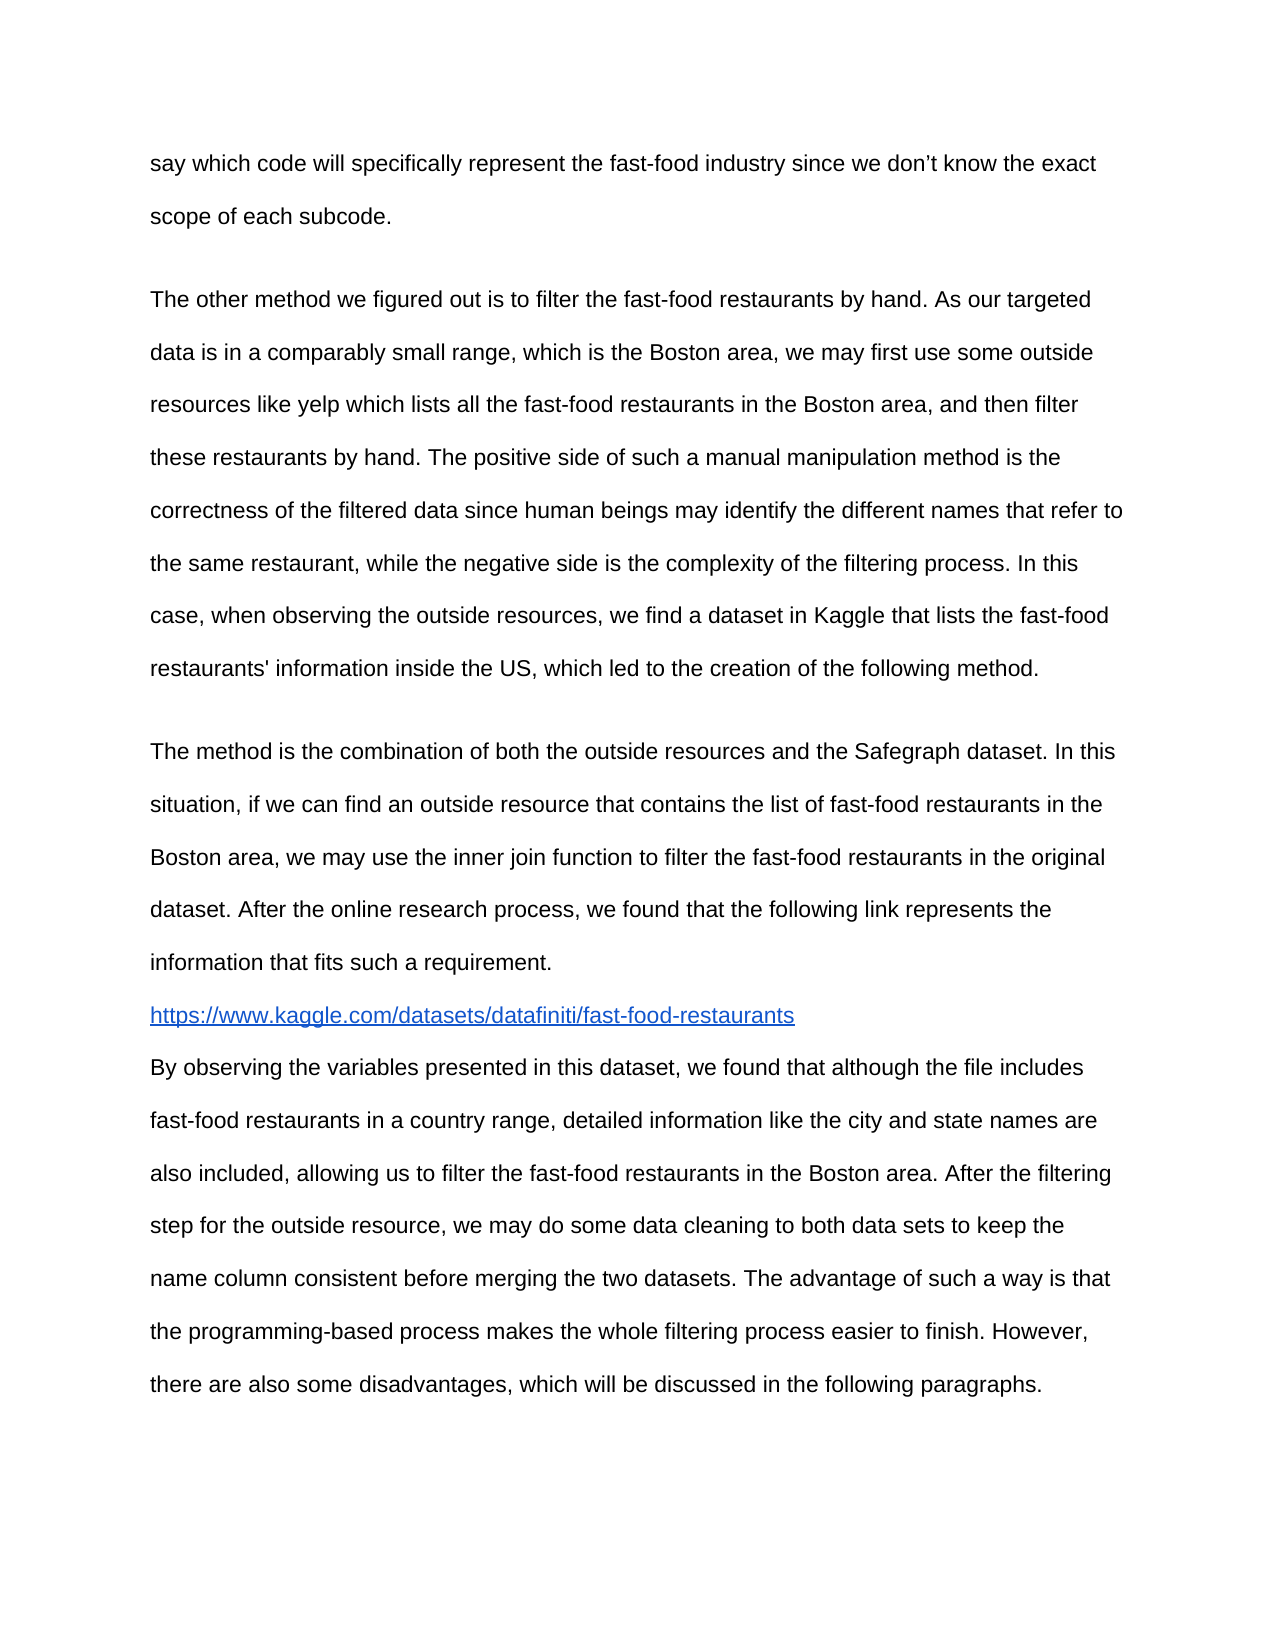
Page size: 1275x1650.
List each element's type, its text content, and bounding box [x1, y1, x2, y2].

text The other method we figured out is to filter the fast-food restaurants by hand. As our targeted data is in a comparably small range, which is the Boston area, we may first use some outside resources like yelp which lists all the fast-food restaurants in the Boston area, and then filter these restaurants by hand. The positive side of such a manual manipulation method is the correctness of the filtered data since human beings may identify the different names that refer to the same restaurant, while the negative side is the complexity of the filtering process. In this case, when observing the outside resources, we find a dataset in Kaggle that lists the fast-food restaurants' information inside the US, which led to the creation of the following method. [150, 286, 1125, 681]
text The method is the combination of both the outside resources and the Safegraph dataset. In this situation, if we can find an outside resource that contains the list of fast-food restaurants in the Boston area, we may use the inner join function to filter the fast-food restaurants in the original dataset. After the online research process, we found that the following link represents the information that fits such a requirement. [150, 738, 1125, 975]
text By observing the variables presented in this dataset, we found that although the file includes fast-food restaurants in a country range, detailed information like the city and state names are also included, allowing us to filter the fast-food restaurants in the Boston area. After the filtering step for the outside resource, we may do some data cleaning to both data sets to keep the name column consistent before merging the two datasets. The advantage of such a way is that the programming-based process makes the whole filtering process easier to finish. However, there are also some disadvantages, which will be discussed in the following paragraphs. [150, 1054, 1125, 1397]
text https://www.kaggle.com/datasets/datafiniti/fast-food-restaurants [150, 1002, 1125, 1028]
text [150, 150, 1125, 229]
